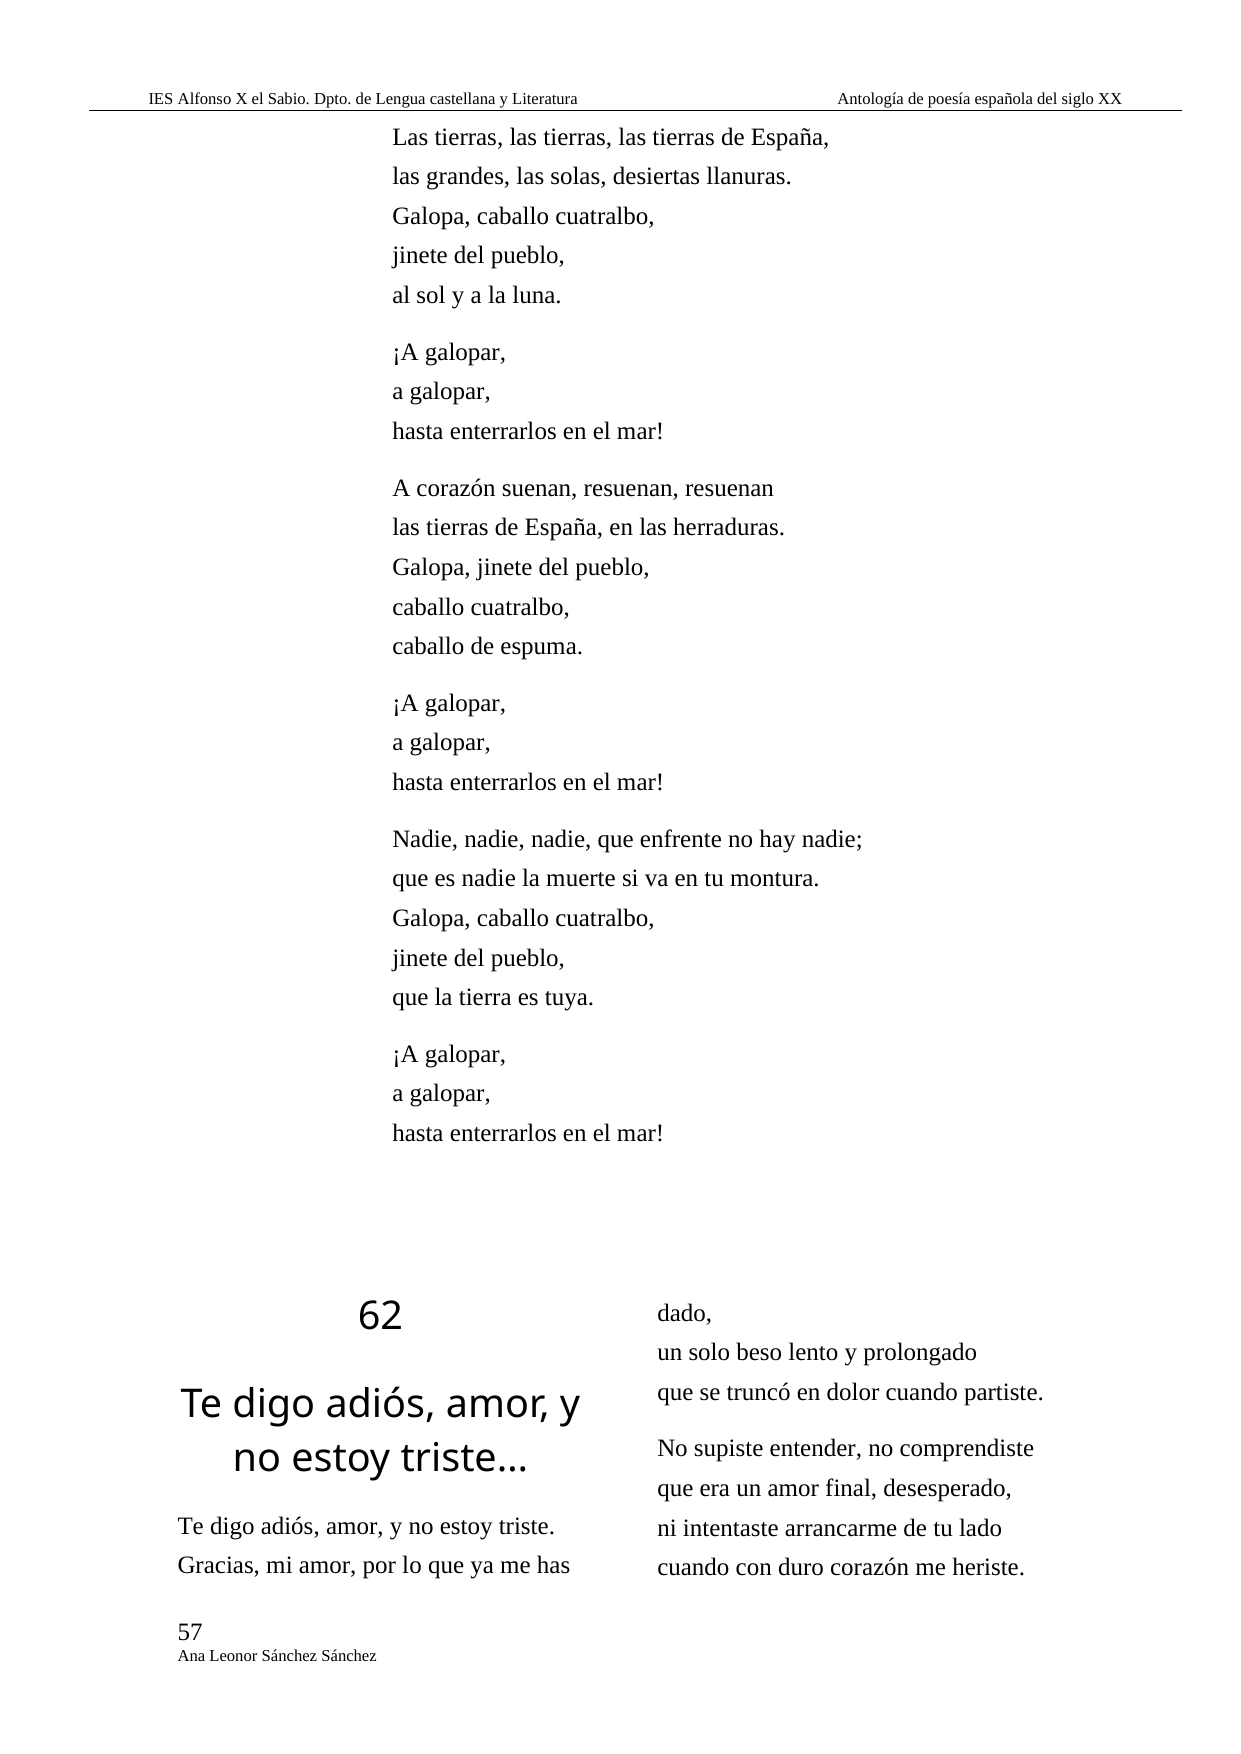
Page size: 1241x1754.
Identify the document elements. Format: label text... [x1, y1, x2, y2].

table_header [177, 1500, 583, 1579]
table_header Las tierras, las tierras, las tierras de España, las grandes, las solas, desiertas llanuras. Galopa, caballo cuatralbo, jinete del pueblo, al sol y a la luna. ¡A galopar, a galopar, hasta enterrarlos en el mar! A corazón suenan, resuenan, resuenan las tierras de España, en las herraduras. Galopa, jinete del pueblo, caballo cuatralbo, caballo de espuma. ¡A galopar, a galopar, hasta enterrarlos en el mar! Nadie, nadie, nadie, que enfrente no hay nadie; que es nadie la muerte si va en tu montura. Galopa, caballo cuatralbo, jinete del pueblo, que la tierra es tuya. ¡A galopar, a galopar, hasta enterrarlos en el mar! [377, 111, 863, 1164]
text 62 [177, 1287, 583, 1341]
text Te digo adiós, amor, y no estoy triste… [177, 1375, 583, 1483]
